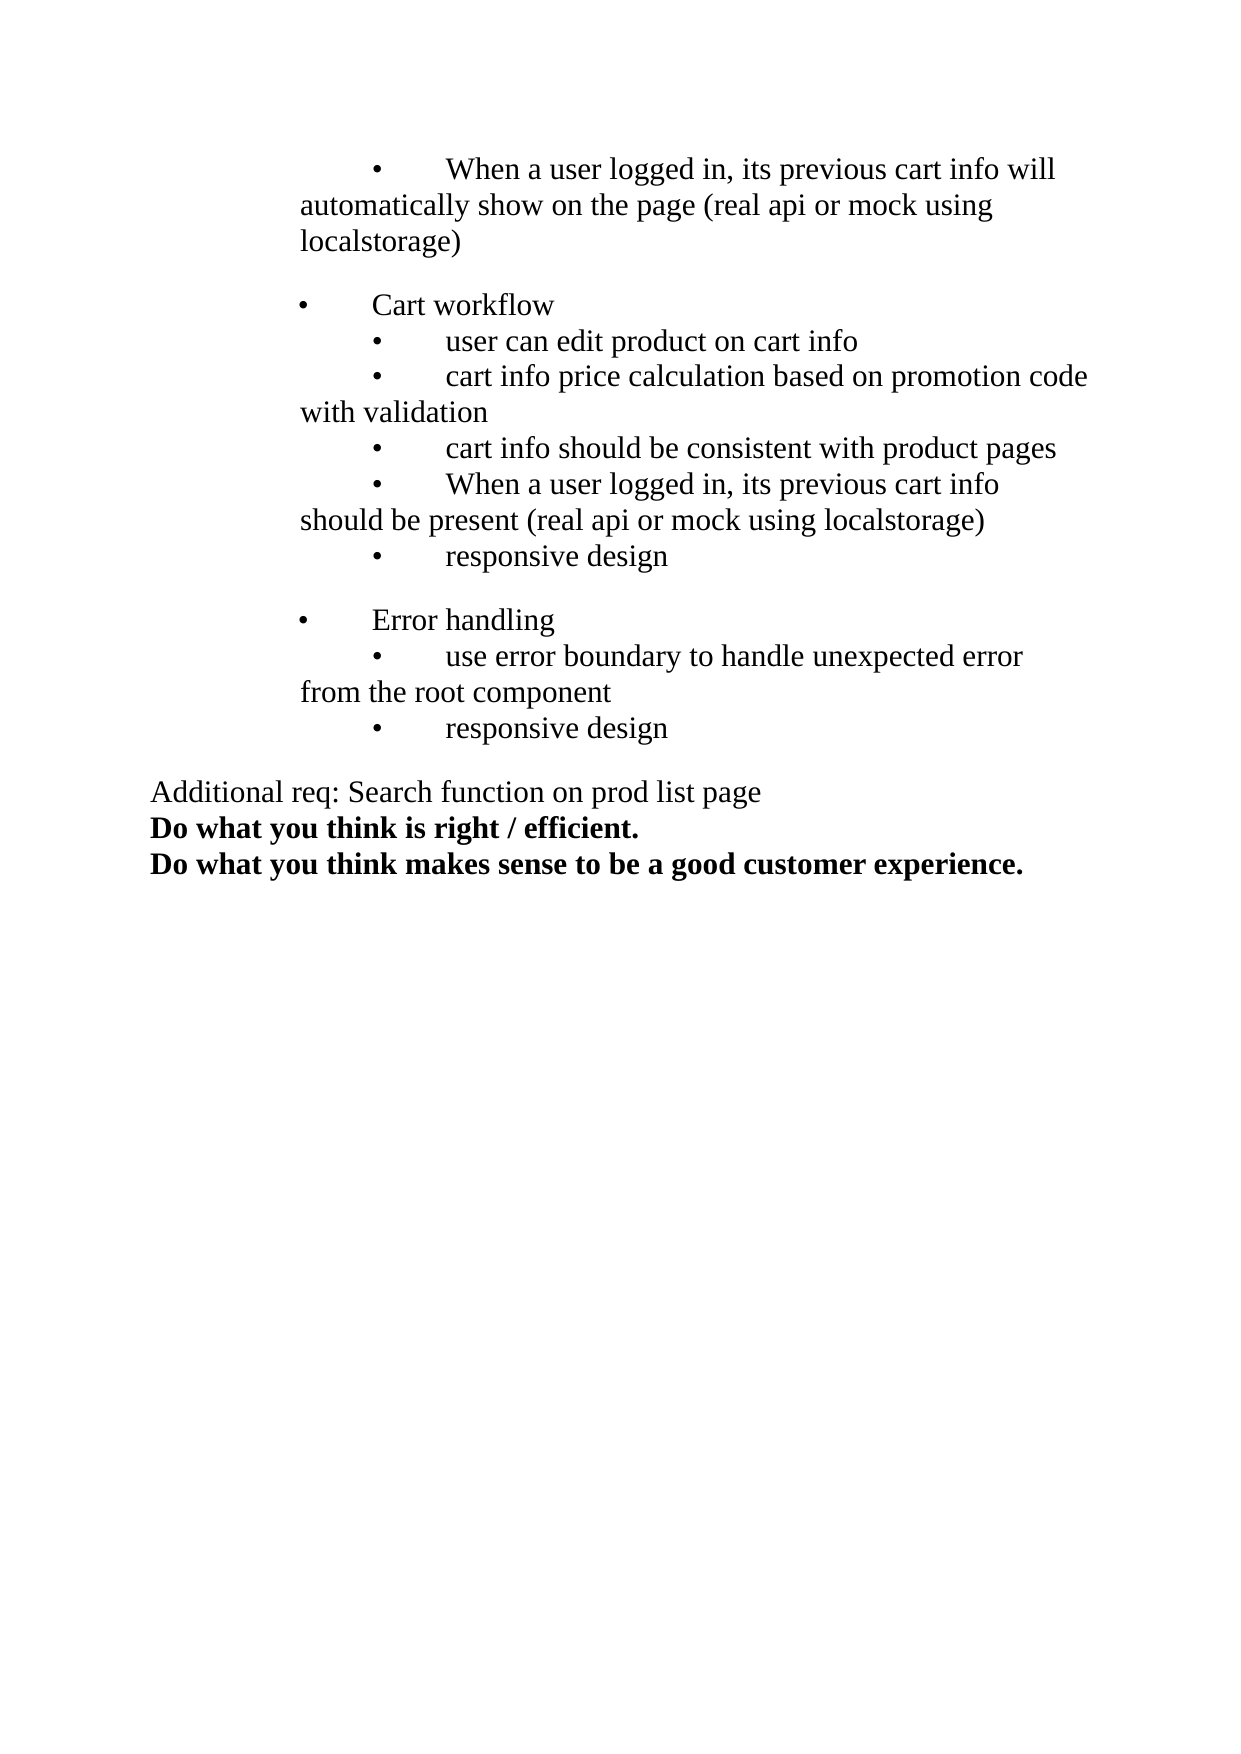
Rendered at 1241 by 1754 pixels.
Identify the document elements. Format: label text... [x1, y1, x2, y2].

text • responsive design [300, 711, 1090, 747]
text Do what you think makes sense to be a good customer experience. [150, 847, 1090, 883]
text Do what you think is right / efficient. [150, 811, 1090, 847]
text • cart info price calculation based on promotion code with validation [300, 358, 1090, 430]
text • Cart workflow [225, 287, 1090, 322]
text • use error boundary to handle unexpected error from the root component [300, 639, 1090, 711]
text • When a user logged in, its previous cart info will automatically show on the page (real api or mock using localstorage) [300, 150, 1090, 258]
text • cart info should be consistent with product pages [300, 430, 1090, 466]
text • Error handling [225, 603, 1090, 639]
text Additional req: Search function on prod list page [150, 775, 1090, 811]
text • When a user logged in, its previous cart info should be present (real api or mock using localstorage) [300, 466, 1090, 538]
text • responsive design [300, 538, 1090, 574]
text • user can edit product on cart info [300, 322, 1090, 358]
